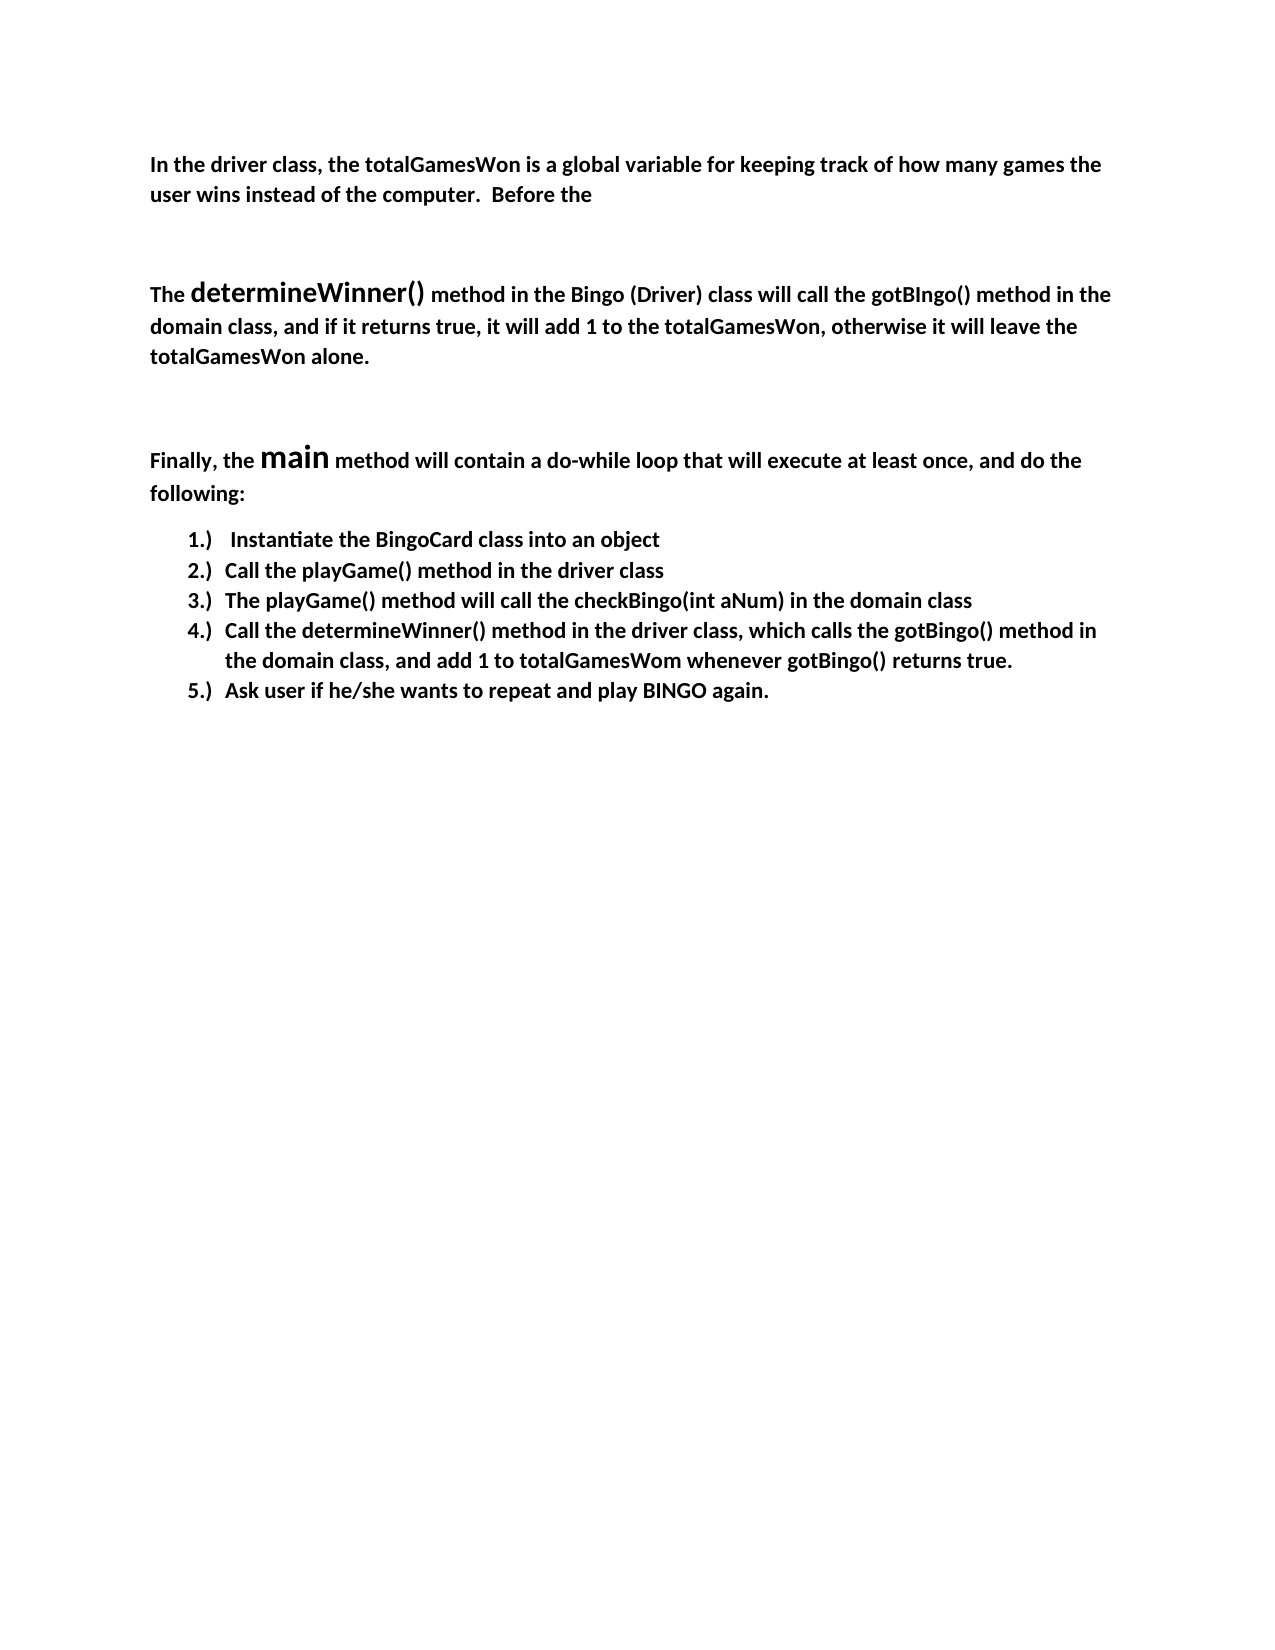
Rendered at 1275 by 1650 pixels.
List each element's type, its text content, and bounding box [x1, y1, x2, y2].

list Ask user if he/she wants to repeat and play BINGO again. [187, 677, 1125, 704]
text In the driver class, the totalGamesWon is a global variable for keeping track of how many games the user wins instead of the computer. Before the [150, 150, 1125, 208]
list Instantiate the BingoCard class into an object [187, 526, 1125, 553]
text The determineWinner() method in the Bingo (Driver) class will call the gotBIngo() method in the domain class, and if it returns true, it will add 1 to the totalGamesWon, otherwise it will leave the totalGamesWon alone. [150, 274, 1125, 370]
list The playGame() method will call the checkBingo(int aNum) in the domain class [187, 586, 1125, 614]
list Call the playGame() method in the driver class [187, 556, 1125, 584]
list Call the determineWinner() method in the driver class, which calls the gotBingo() method in the domain class, and add 1 to totalGamesWom whenever gotBingo() returns true. [187, 616, 1125, 674]
text Finally, the main method will contain a do-while loop that will execute at least once, and do the following: [150, 436, 1125, 507]
